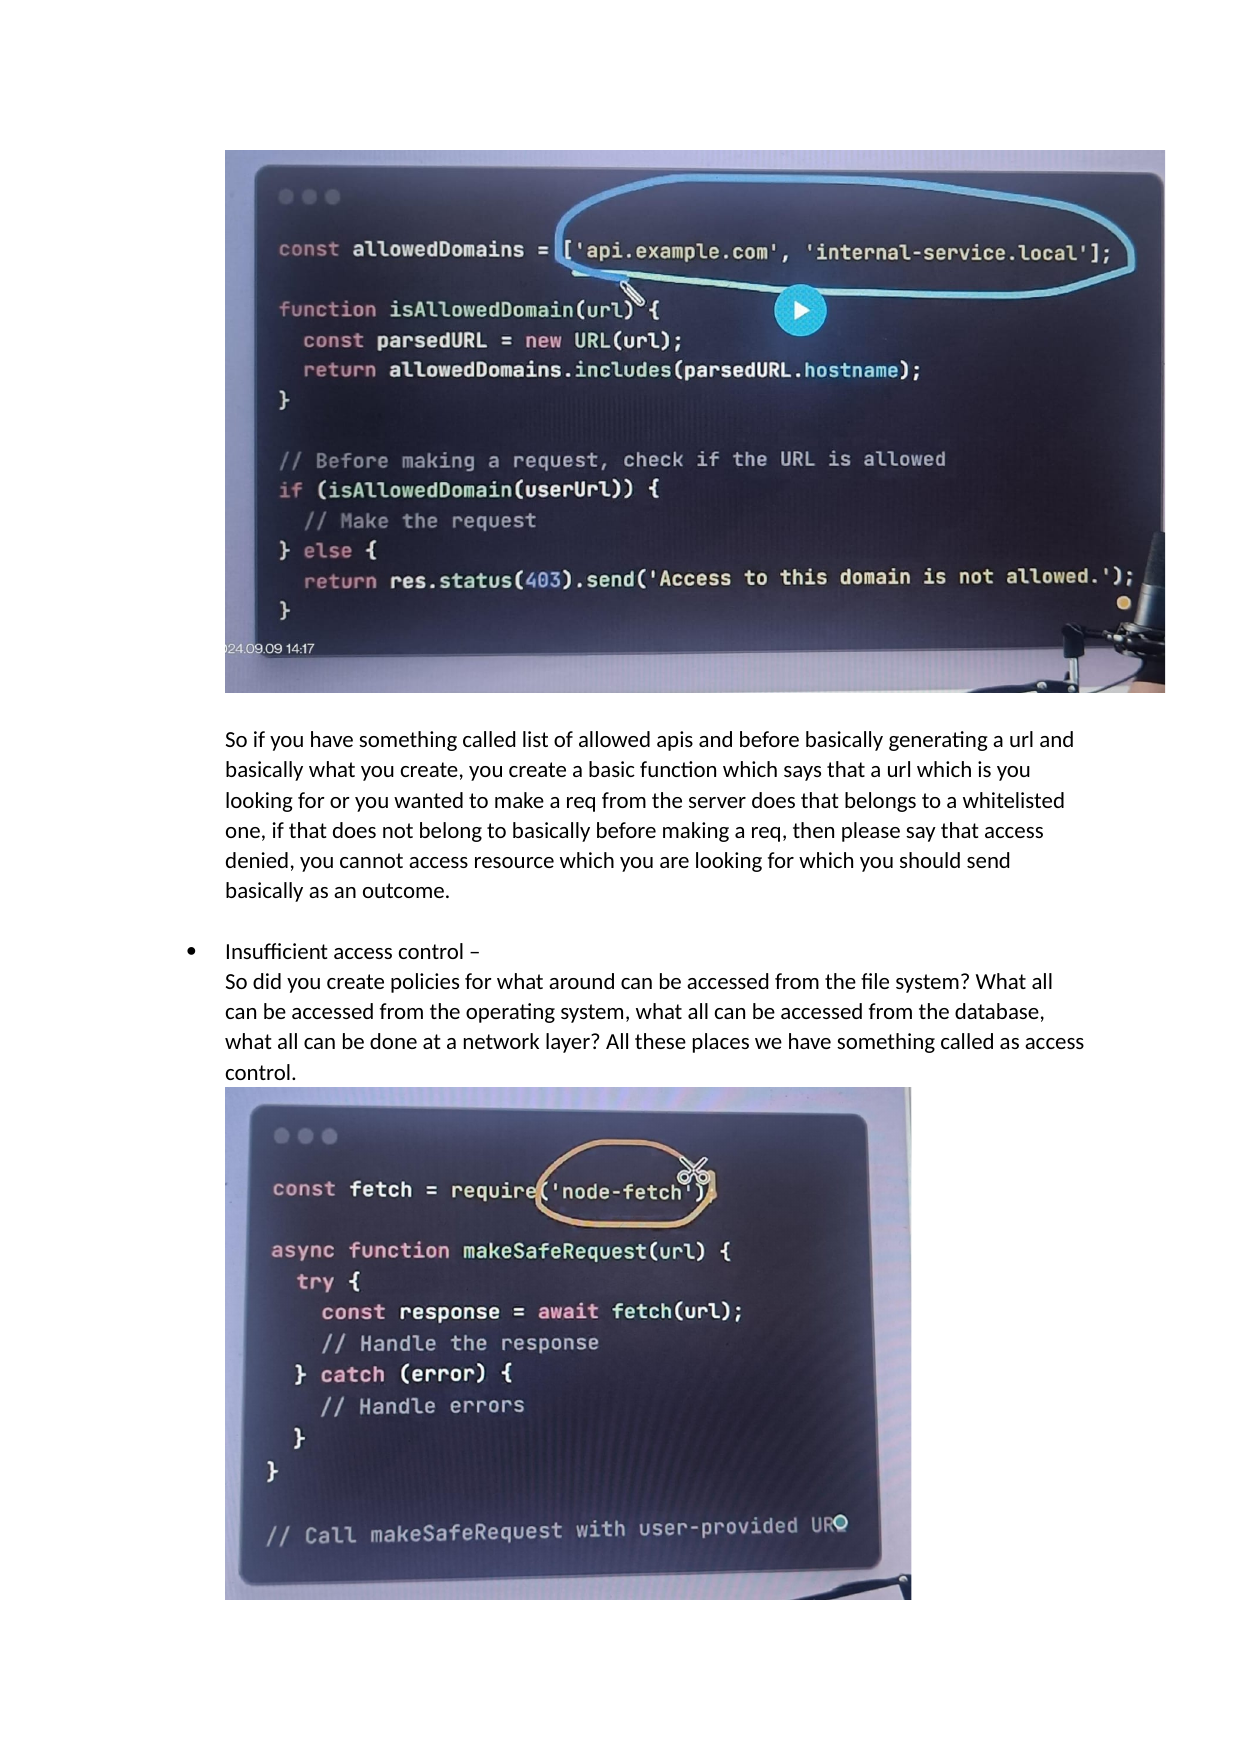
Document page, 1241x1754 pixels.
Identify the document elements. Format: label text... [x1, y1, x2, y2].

list So did you create policies for what around can be accessed from the file system? What all can be accessed from the operating system, what all can be accessed from the database, what all can be done at a network layer? All these places we have something called as access control. [225, 967, 1090, 1086]
list So if you have something called list of allowed apis and before basically generating a url and basically what you create, you create a basic function which says that a url which is you looking for or you wanted to make a req from the server does that belongs to a whitelisted one, if that does not belong to basically before making a req, then please say that access denied, you cannot access resource which you are looking for which you should send basically as an outcome. [225, 725, 1090, 904]
picture [225, 150, 1166, 693]
picture [225, 1087, 912, 1600]
list Insufficient access control – [187, 937, 1090, 965]
